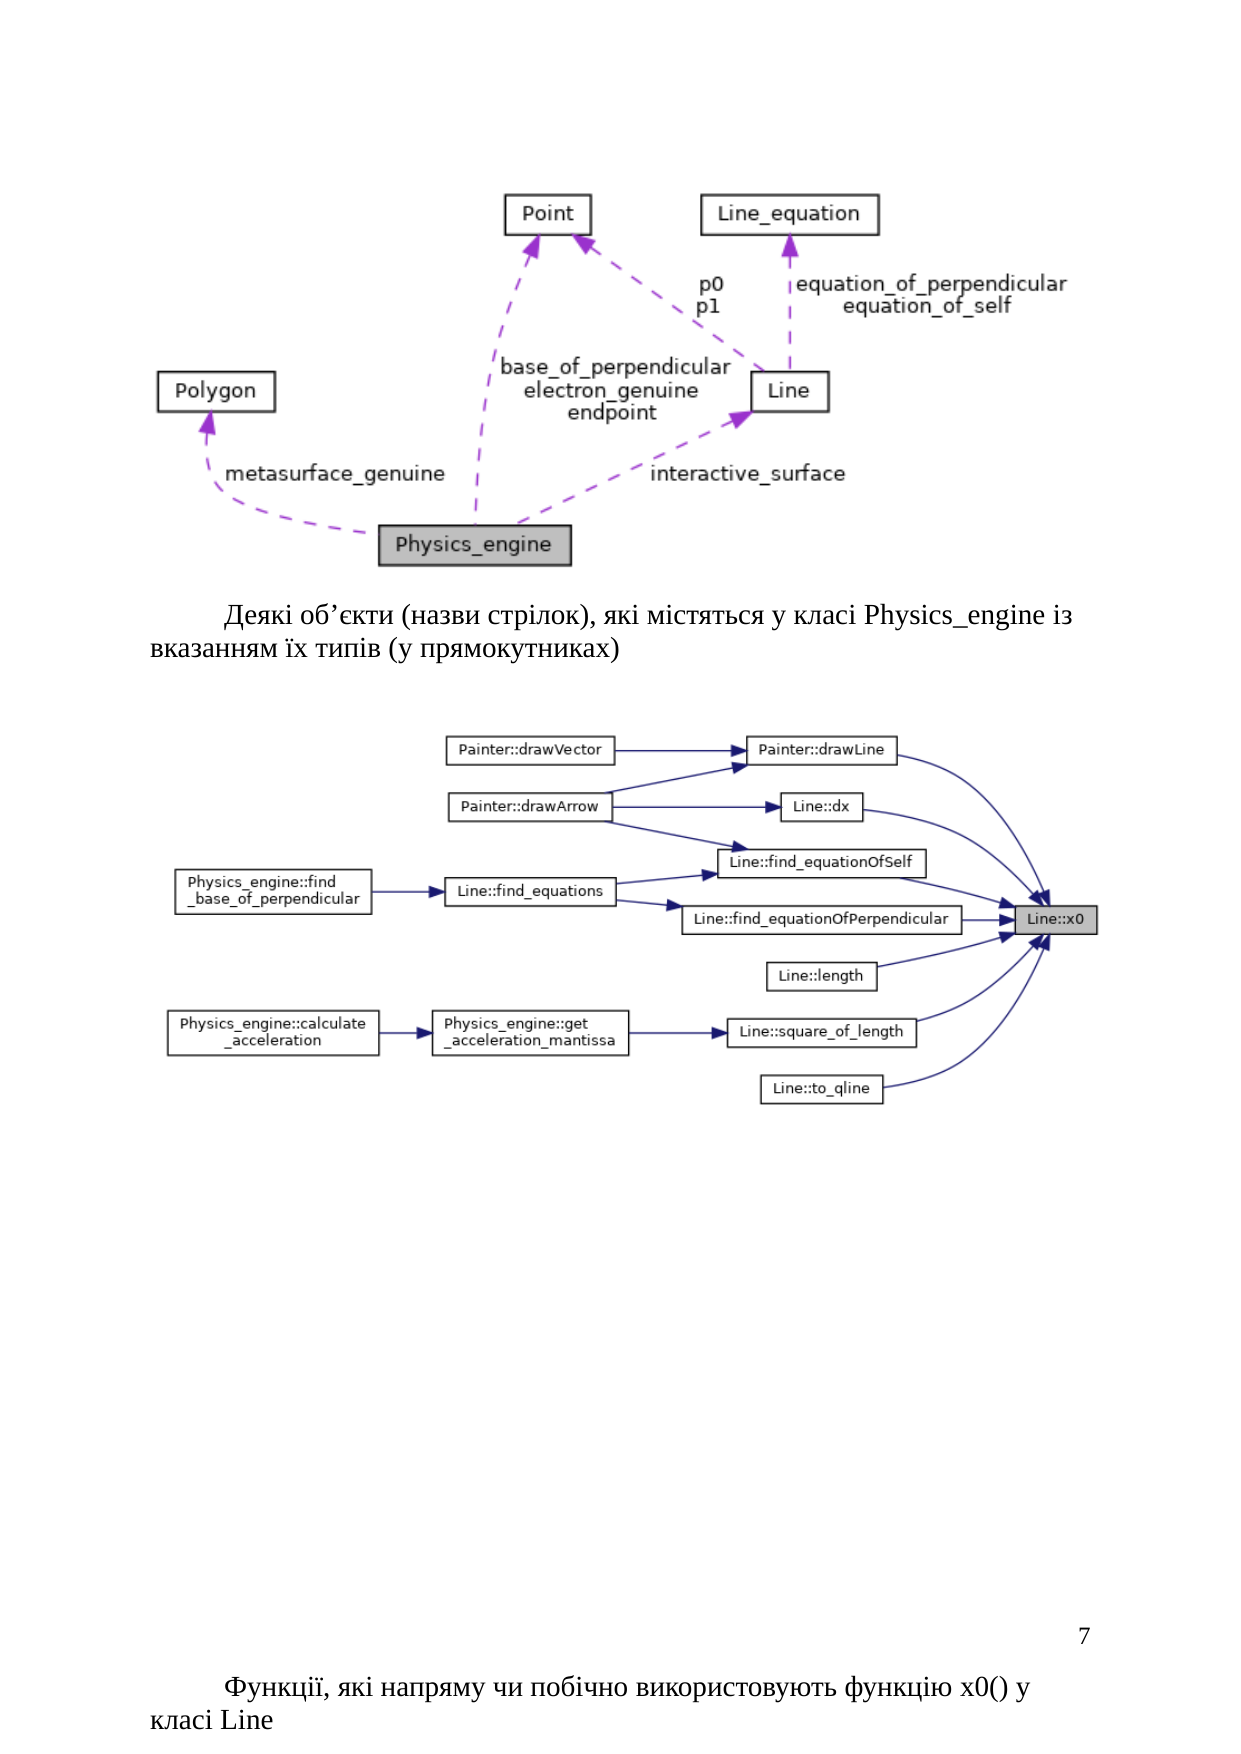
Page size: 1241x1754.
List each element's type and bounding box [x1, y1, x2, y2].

picture [150, 186, 1076, 575]
picture [162, 730, 1103, 1110]
